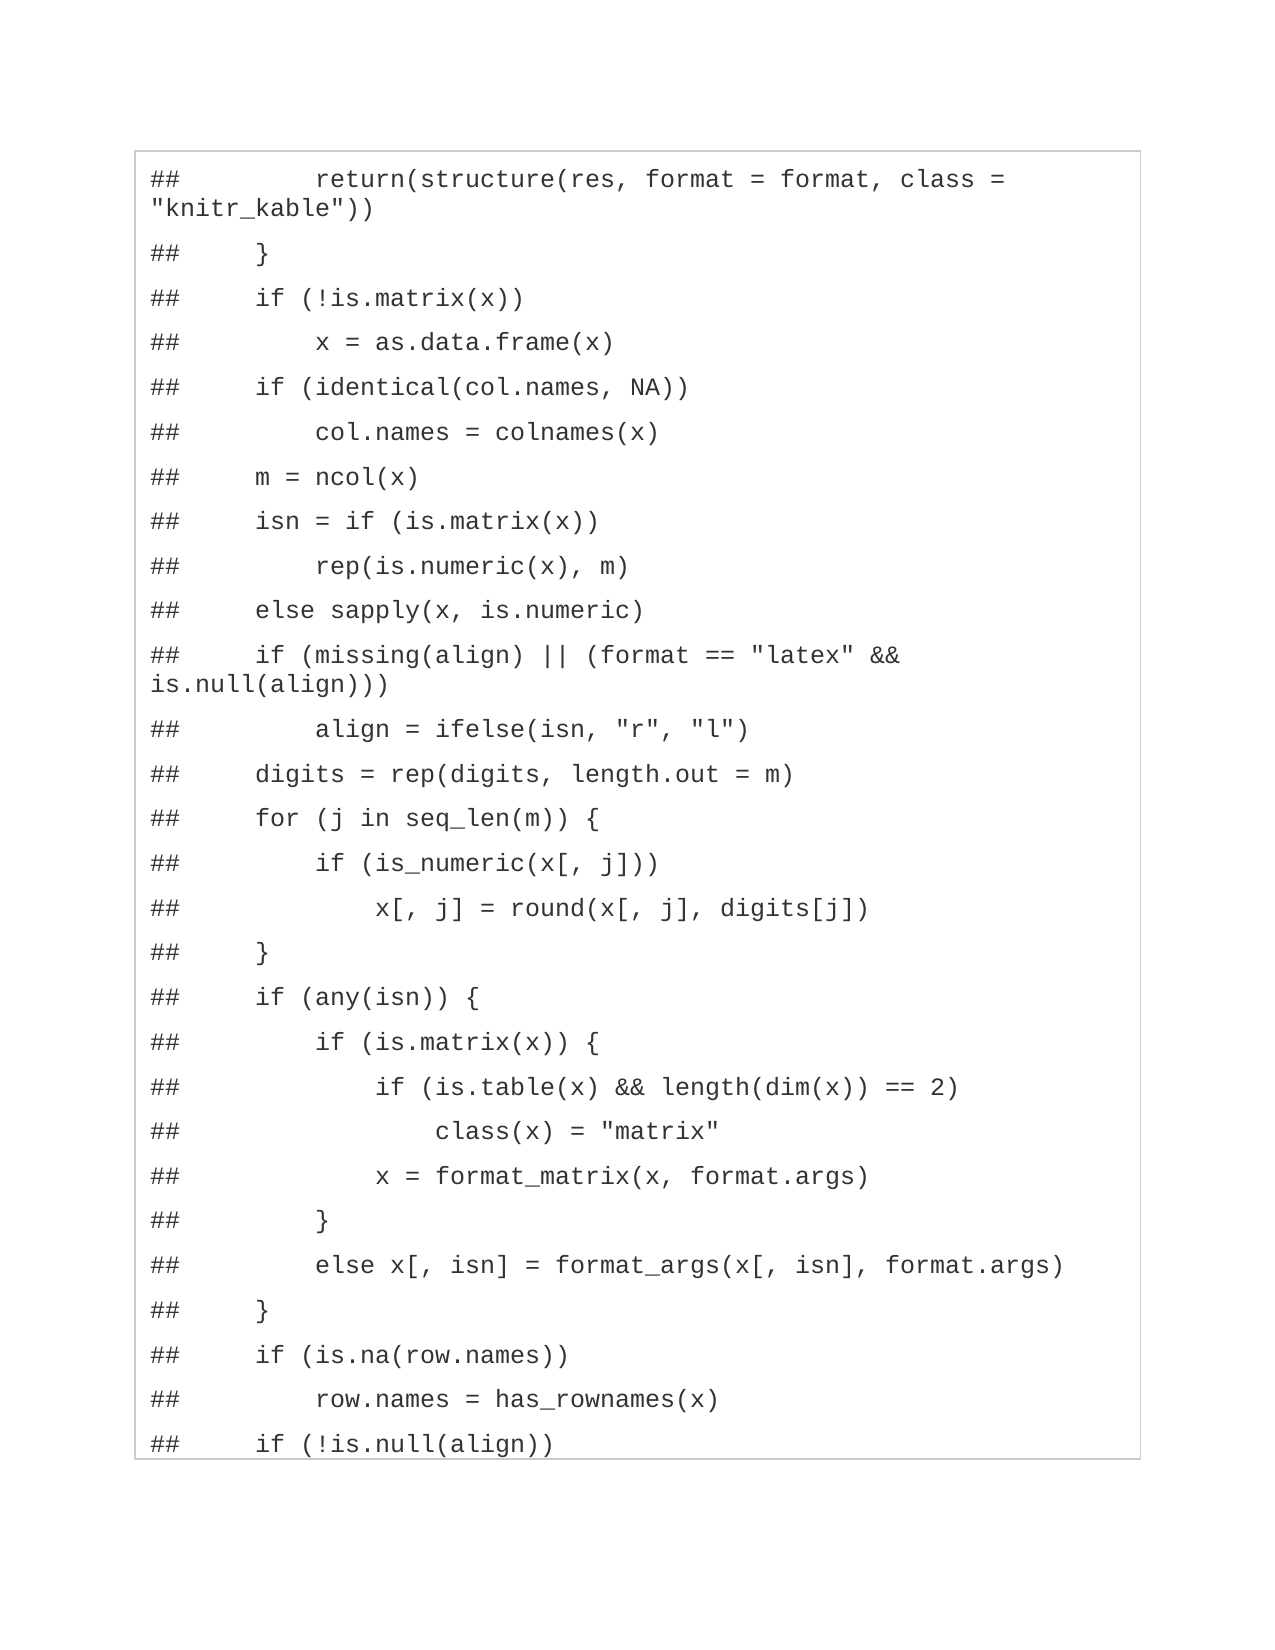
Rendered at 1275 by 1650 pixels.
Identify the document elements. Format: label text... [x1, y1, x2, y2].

text ## digits = rep(digits, length.out = m) [136, 744, 1140, 789]
text ## m = ncol(x) [136, 447, 1140, 492]
text ## if (is.matrix(x)) { [136, 1012, 1140, 1057]
text ## if (!is.matrix(x)) [136, 268, 1140, 313]
text ## class(x) = "matrix" [136, 1102, 1140, 1147]
text ## if (identical(col.names, NA)) [136, 358, 1140, 402]
text ## x = format_matrix(x, format.args) [136, 1147, 1140, 1191]
text ## if (!is.null(align)) [136, 1415, 1140, 1458]
text ## return(structure(res, format = format, class = "knitr_kable")) [136, 152, 1140, 224]
text ## else sapply(x, is.numeric) [136, 581, 1140, 626]
text ## row.names = has_rownames(x) [136, 1370, 1140, 1415]
text ## if (is.na(row.names)) [136, 1325, 1140, 1370]
text ## if (is_numeric(x[, j])) [136, 834, 1140, 878]
text ## if (any(isn)) { [136, 968, 1140, 1012]
text ## } [136, 224, 1140, 268]
text ## align = ifelse(isn, "r", "l") [136, 700, 1140, 744]
text ## } [136, 1281, 1140, 1325]
text ## x[, j] = round(x[, j], digits[j]) [136, 878, 1140, 923]
text ## if (is.table(x) && length(dim(x)) == 2) [136, 1057, 1140, 1102]
text ## if (missing(align) || (format == "latex" && is.null(align))) [136, 626, 1140, 700]
text ## col.names = colnames(x) [136, 402, 1140, 447]
text ## rep(is.numeric(x), m) [136, 537, 1140, 581]
text ## isn = if (is.matrix(x)) [136, 492, 1140, 537]
text ## x = as.data.frame(x) [136, 313, 1140, 358]
text ## } [136, 923, 1140, 968]
text ## for (j in seq_len(m)) { [136, 789, 1140, 834]
text ## else x[, isn] = format_args(x[, isn], format.args) [136, 1236, 1140, 1281]
text ## } [136, 1191, 1140, 1236]
